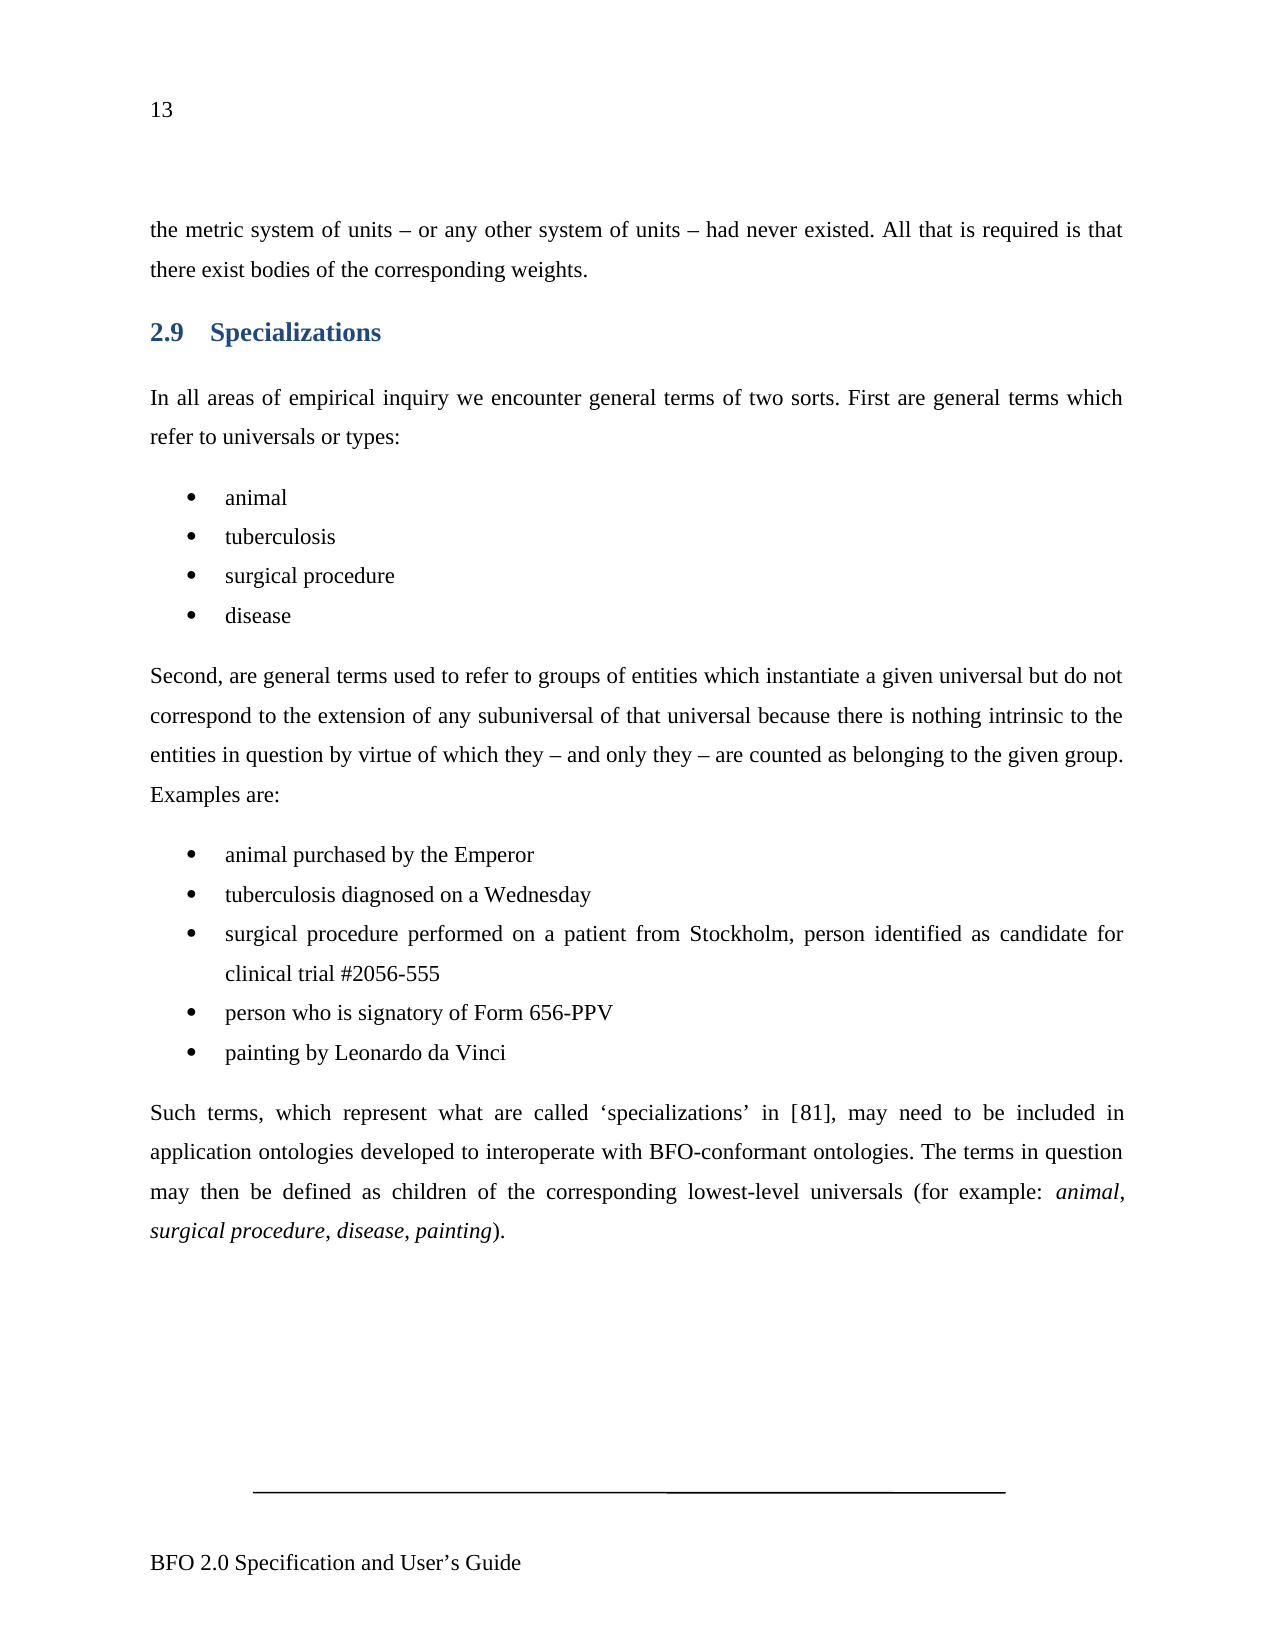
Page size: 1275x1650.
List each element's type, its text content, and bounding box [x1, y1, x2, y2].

text Second, are general terms used to refer to groups of entities which instantiate a given universal but do not correspond to the extension of any subuniversal of that universal because there is nothing intrinsic to the entities in question by virtue of which they – and only they – are counted as belonging to the given group. Examples are: [150, 662, 1125, 807]
subtitle Specializations [150, 316, 1125, 347]
text Such terms, which represent what are called ‘specializations’ in [81], may need to be included in application ontologies developed to interoperate with BFO-conformant ontologies. The terms in question may then be defined as children of the corresponding lowest-level universals (for example: animal, surgical procedure, disease, painting). ] [150, 1099, 1125, 1244]
list tuberculosis diagnosed on a Wednesday [187, 881, 1125, 907]
list disease [187, 602, 1125, 628]
list surgical procedure performed on a patient from Stockholm, person identified as candidate for clinical trial #2056-555 [187, 920, 1125, 986]
text note(entity)[In all areas of empirical inquiry we encounter general terms of two sorts. First are general terms which refer to universals or types: [150, 384, 1125, 450]
list painting by Leonardo da Vinci [187, 1038, 1125, 1065]
list animal purchased by the Emperor [187, 841, 1125, 867]
list animal [187, 484, 1125, 510]
list surgical procedure [187, 563, 1125, 589]
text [150, 217, 1125, 282]
list person who is signatory of Form 656-PPV [187, 999, 1125, 1025]
list tuberculosis [187, 523, 1125, 549]
